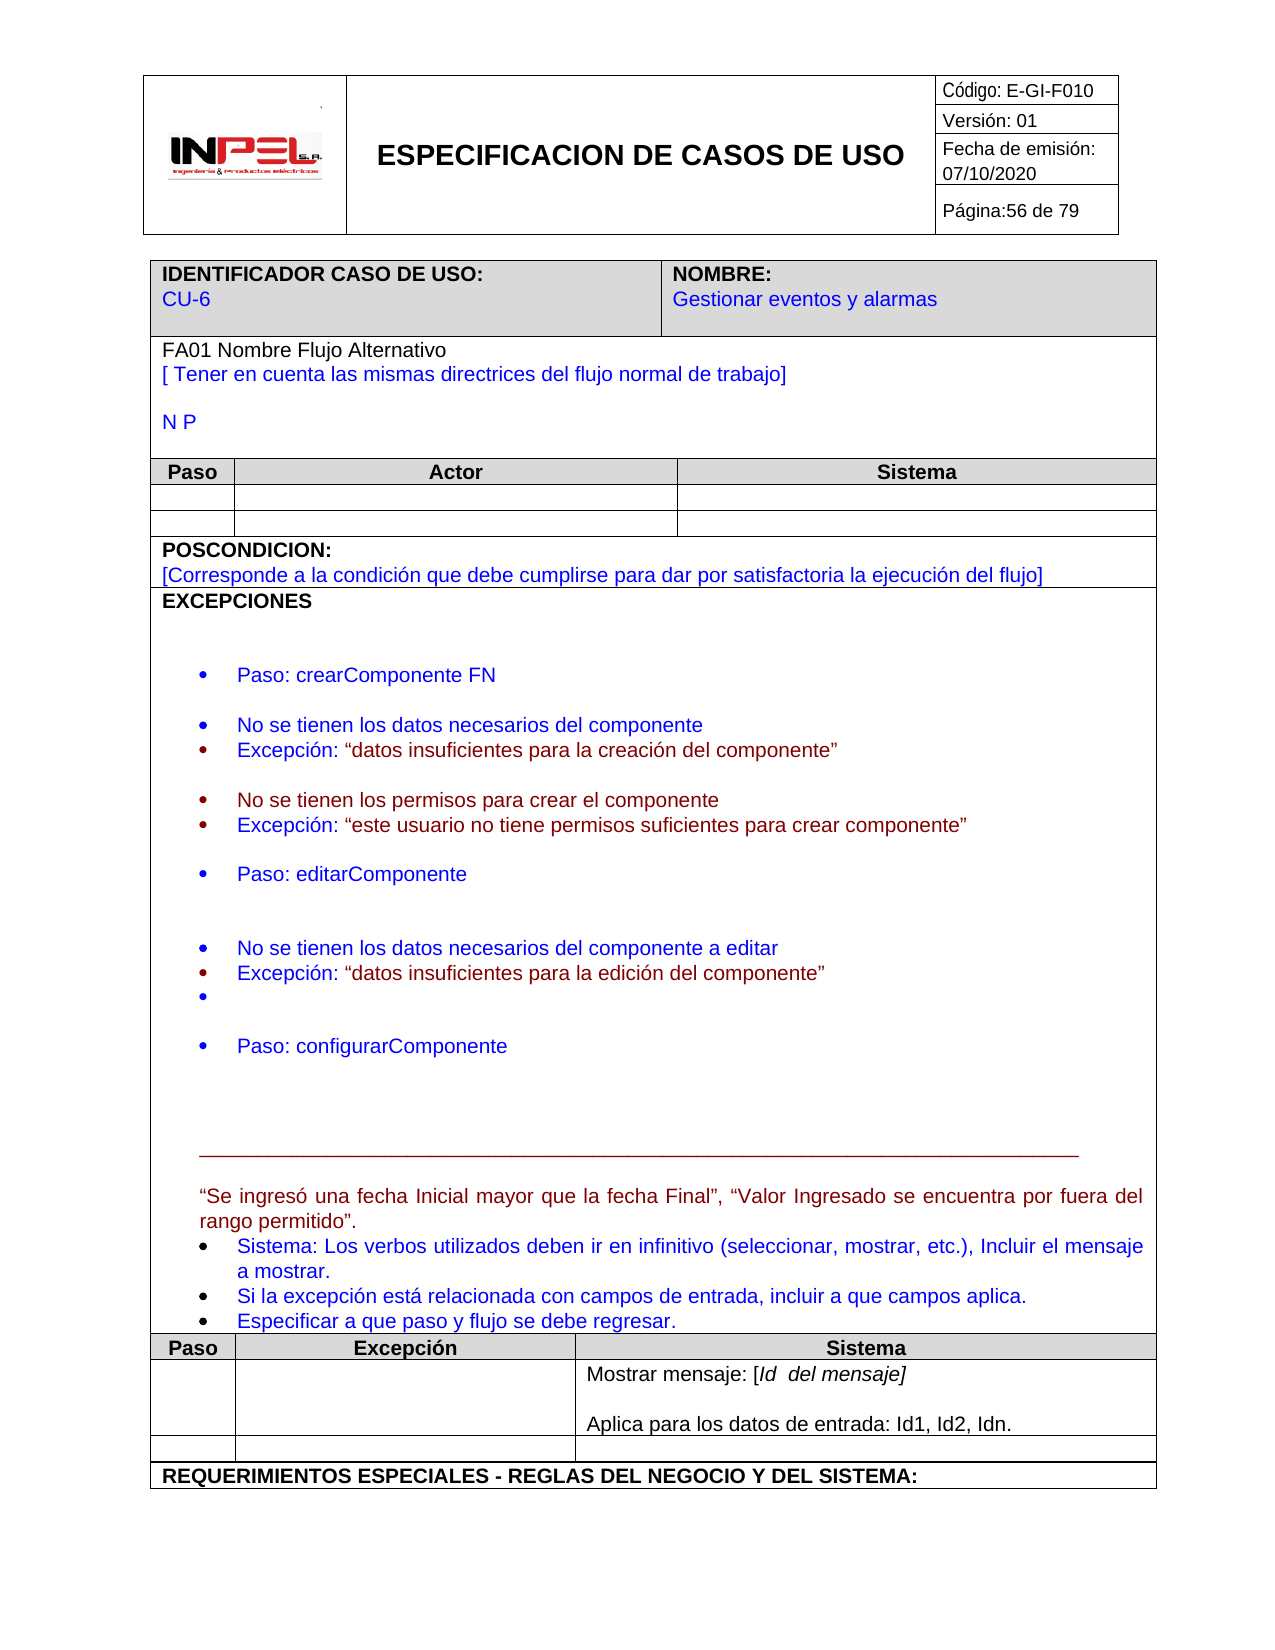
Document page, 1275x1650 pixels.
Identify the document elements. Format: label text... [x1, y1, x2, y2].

table_cell [235, 485, 677, 510]
table_cell [236, 1360, 575, 1435]
table_cell [576, 1436, 1156, 1461]
table_cell Paso [151, 459, 234, 484]
table_cell [151, 1436, 235, 1461]
table_cell [678, 511, 1156, 536]
table_cell Actor [235, 459, 677, 484]
table_cell [236, 1436, 575, 1461]
table_header NOMBRE: Gestionar eventos y alarmas [662, 261, 1156, 336]
table_cell [151, 1360, 235, 1435]
table_cell [151, 511, 234, 536]
table_cell Mostrar mensaje: [Id del mensaje] Aplica para los datos de entrada: Id1, Id2, Idn. [576, 1360, 1156, 1435]
table_cell Paso [151, 1334, 235, 1359]
table_cell Excepción [236, 1334, 575, 1359]
table_header IDENTIFICADOR CASO DE USO: CU-6 [151, 261, 661, 336]
table_cell POSCONDICION: [Corresponde a la condición que debe cumplirse para dar por satisfactoria la ejecución del flujo] [151, 537, 1156, 587]
table_cell [678, 485, 1156, 510]
table_cell [235, 511, 677, 536]
picture [167, 106, 323, 204]
table_cell Sistema [678, 459, 1156, 484]
table_cell REQUERIMIENTOS ESPECIALES - REGLAS DEL NEGOCIO Y DEL SISTEMA: [151, 1463, 1156, 1487]
table_cell Sistema [576, 1334, 1156, 1359]
table_cell EXCEPCIONES Paso: crearComponente FN No se tienen los datos necesarios del componente Excepción: “datos insuficientes para la creación del componente” No se tienen los permisos para crear el componente Excepción: “este usuario no tiene permisos suficientes para crear componente” Paso: editarComponente No se tienen los datos necesarios del componente a editar Excepción: “datos insuficientes para la edición del componente” Paso: configurarComponente ____________________________________________________________________________ “Se ingresó una fecha Inicial mayor que la fecha Final”, “Valor Ingresado se encuentra por fuera del rango permitido”. Sistema: Los verbos utilizados deben ir en infinitivo (seleccionar, mostrar, etc.), Incluir el mensaje a mostrar. Si la excepción está relacionada con campos de entrada, incluir a que campos aplica. Especificar a que paso y flujo se debe regresar. [151, 588, 1156, 1333]
table_cell FLUJO ALTERNATIVO: FA01 Nombre Flujo Alternativo [ Tener en cuenta las mismas directrices del flujo normal de trabajo] N P [151, 337, 1156, 458]
table_cell [151, 485, 234, 510]
